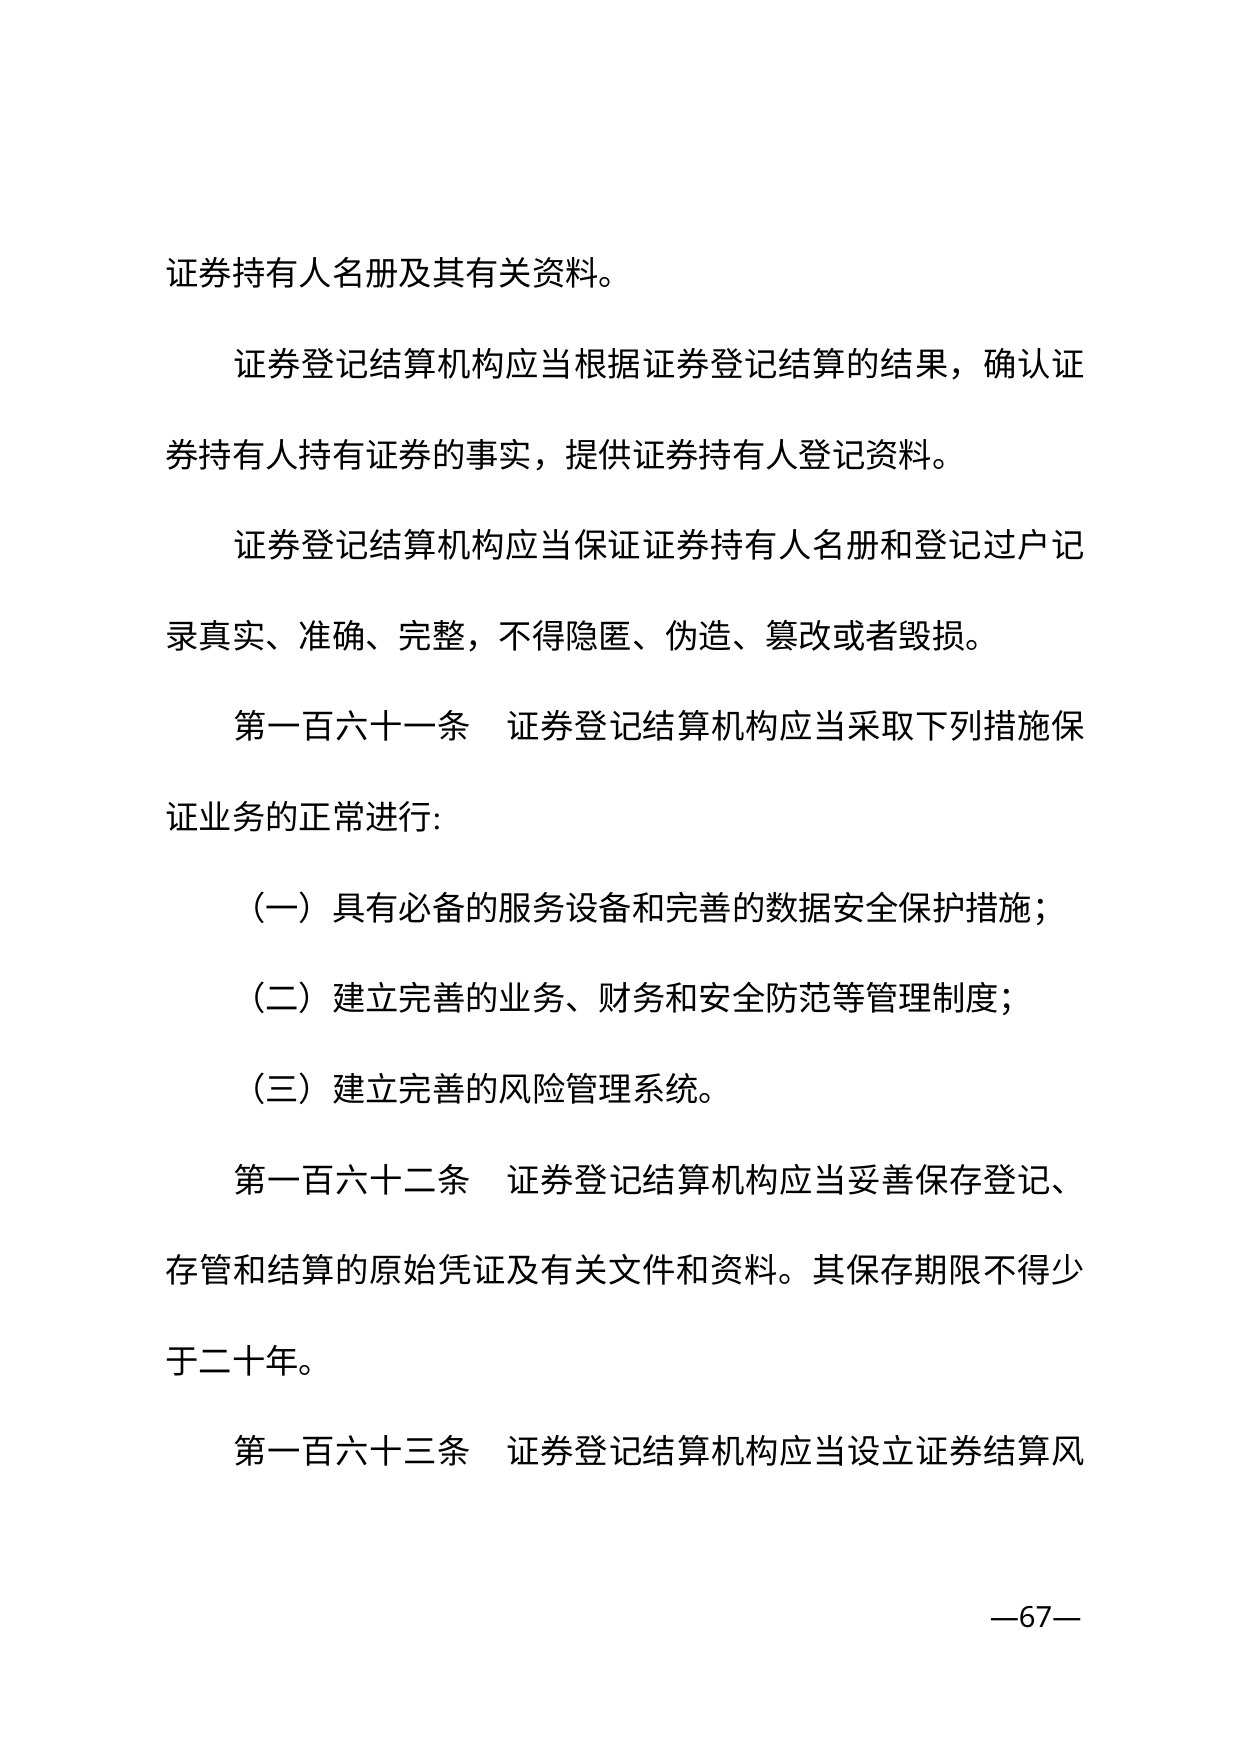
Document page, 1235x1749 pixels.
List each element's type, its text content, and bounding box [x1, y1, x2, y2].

text （三）建立完善的风险管理系统。 [165, 1042, 1087, 1132]
text 证券登记结算机构应当根据证券登记结算的结果，确认证券持有人持有证券的事实，提供证券持有人登记资料。 [165, 317, 1087, 498]
text 第一百六十二条 证券登记结算机构应当妥善保存登记、存管和结算的原始凭证及有关文件和资料。其保存期限不得少于二十年。 [165, 1132, 1087, 1404]
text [165, 226, 1087, 317]
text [165, 1404, 1087, 1495]
text 证券登记结算机构应当保证证券持有人名册和登记过户记录真实、准确、完整，不得隐匿、伪造、篡改或者毁损。 [165, 498, 1087, 679]
text 第一百六十一条 证券登记结算机构应当采取下列措施保证业务的正常进行: [165, 679, 1087, 860]
text （一）具有必备的服务设备和完善的数据安全保护措施； [165, 860, 1087, 951]
text （二）建立完善的业务、财务和安全防范等管理制度； [165, 951, 1087, 1042]
